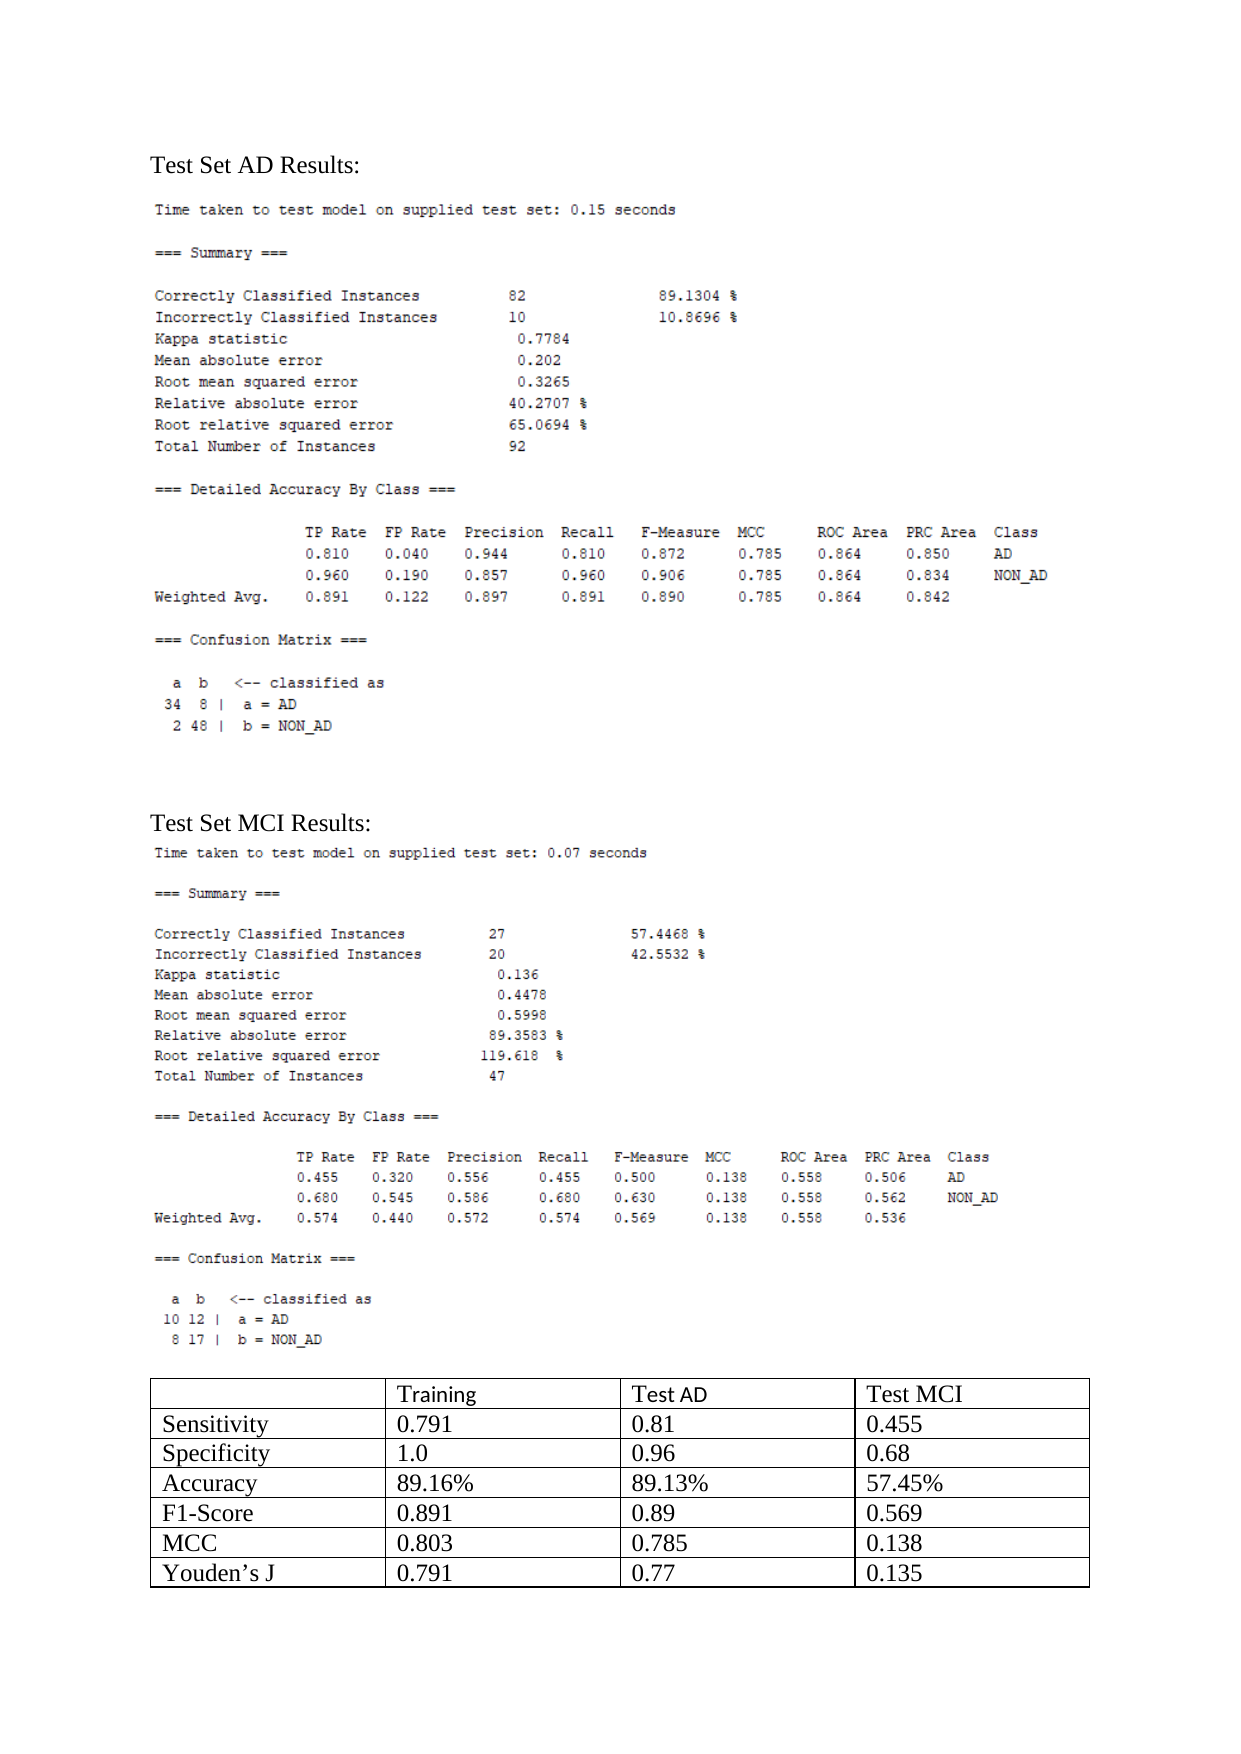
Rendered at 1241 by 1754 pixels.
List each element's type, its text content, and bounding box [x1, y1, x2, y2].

picture [150, 836, 1091, 1349]
table_cell 0.803 [386, 1528, 620, 1557]
table_cell 0.138 [856, 1528, 1089, 1557]
text Test Set MCI Results: [150, 808, 1090, 836]
table_cell Youden’s J [151, 1558, 385, 1586]
table_cell 0.135 [856, 1558, 1089, 1586]
table_cell 57.45% [856, 1468, 1089, 1497]
table_cell 89.13% [621, 1468, 854, 1497]
picture [150, 178, 1070, 751]
table_cell 1.0 [386, 1439, 620, 1467]
table_cell 0.791 [386, 1409, 620, 1437]
table_header Test AD [621, 1379, 854, 1408]
table_cell 89.16% [386, 1468, 620, 1497]
table_cell Accuracy [151, 1468, 385, 1497]
table_cell Sensitivity [151, 1409, 385, 1437]
table_cell 0.81 [621, 1409, 854, 1437]
table_cell Specificity [151, 1439, 385, 1467]
table_header Training [386, 1379, 620, 1408]
table_header [151, 1379, 385, 1408]
table_cell 0.569 [856, 1498, 1089, 1527]
table_cell MCC [151, 1528, 385, 1557]
table_cell 0.96 [621, 1439, 854, 1467]
text Test Set AD Results: [150, 150, 1090, 179]
table_cell 0.791 [386, 1558, 620, 1586]
table_cell 0.455 [856, 1409, 1089, 1437]
table_cell 0.785 [621, 1528, 854, 1557]
table_cell F1-Score [151, 1498, 385, 1527]
table_cell 0.891 [386, 1498, 620, 1527]
table_cell 0.68 [856, 1439, 1089, 1467]
table_header Test MCI [856, 1379, 1089, 1408]
table_cell 0.77 [621, 1558, 854, 1586]
table_cell 0.89 [621, 1498, 854, 1527]
